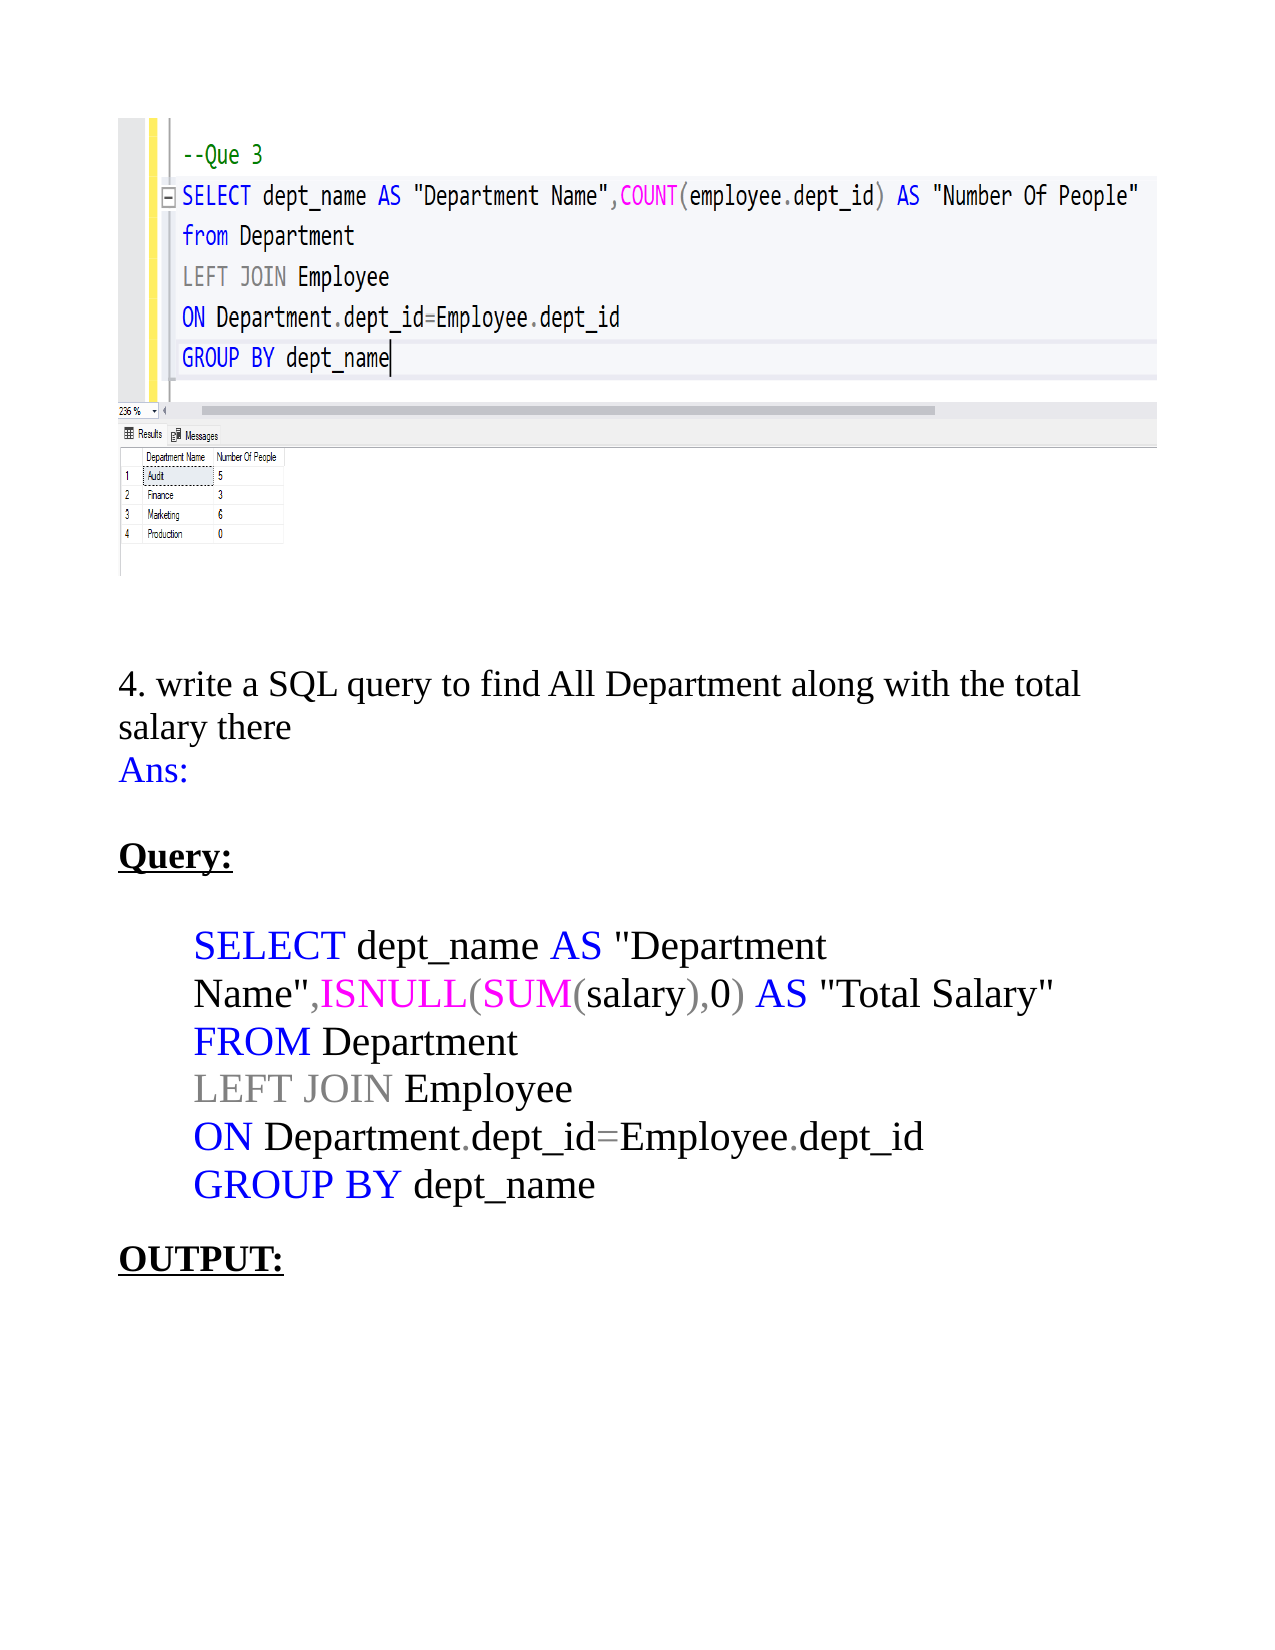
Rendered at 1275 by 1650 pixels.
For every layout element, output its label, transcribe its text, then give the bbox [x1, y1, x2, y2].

text FROM Department [118, 1016, 1157, 1064]
text SELECT dept_name AS "Department Name",ISNULL(SUM(salary),0) AS "Total Salary" [118, 920, 1157, 1016]
text Ans: [118, 748, 1157, 791]
picture [118, 118, 1157, 576]
text Query: [118, 834, 1157, 877]
text OUTPUT: [118, 1236, 1157, 1279]
text LEFT JOIN Employee [118, 1064, 1157, 1112]
text 4. write a SQL query to find All Department along with the total salary there [118, 661, 1157, 748]
text ON Department.dept_id=Employee.dept_id [118, 1112, 1157, 1160]
text GROUP BY dept_name [118, 1160, 1157, 1208]
